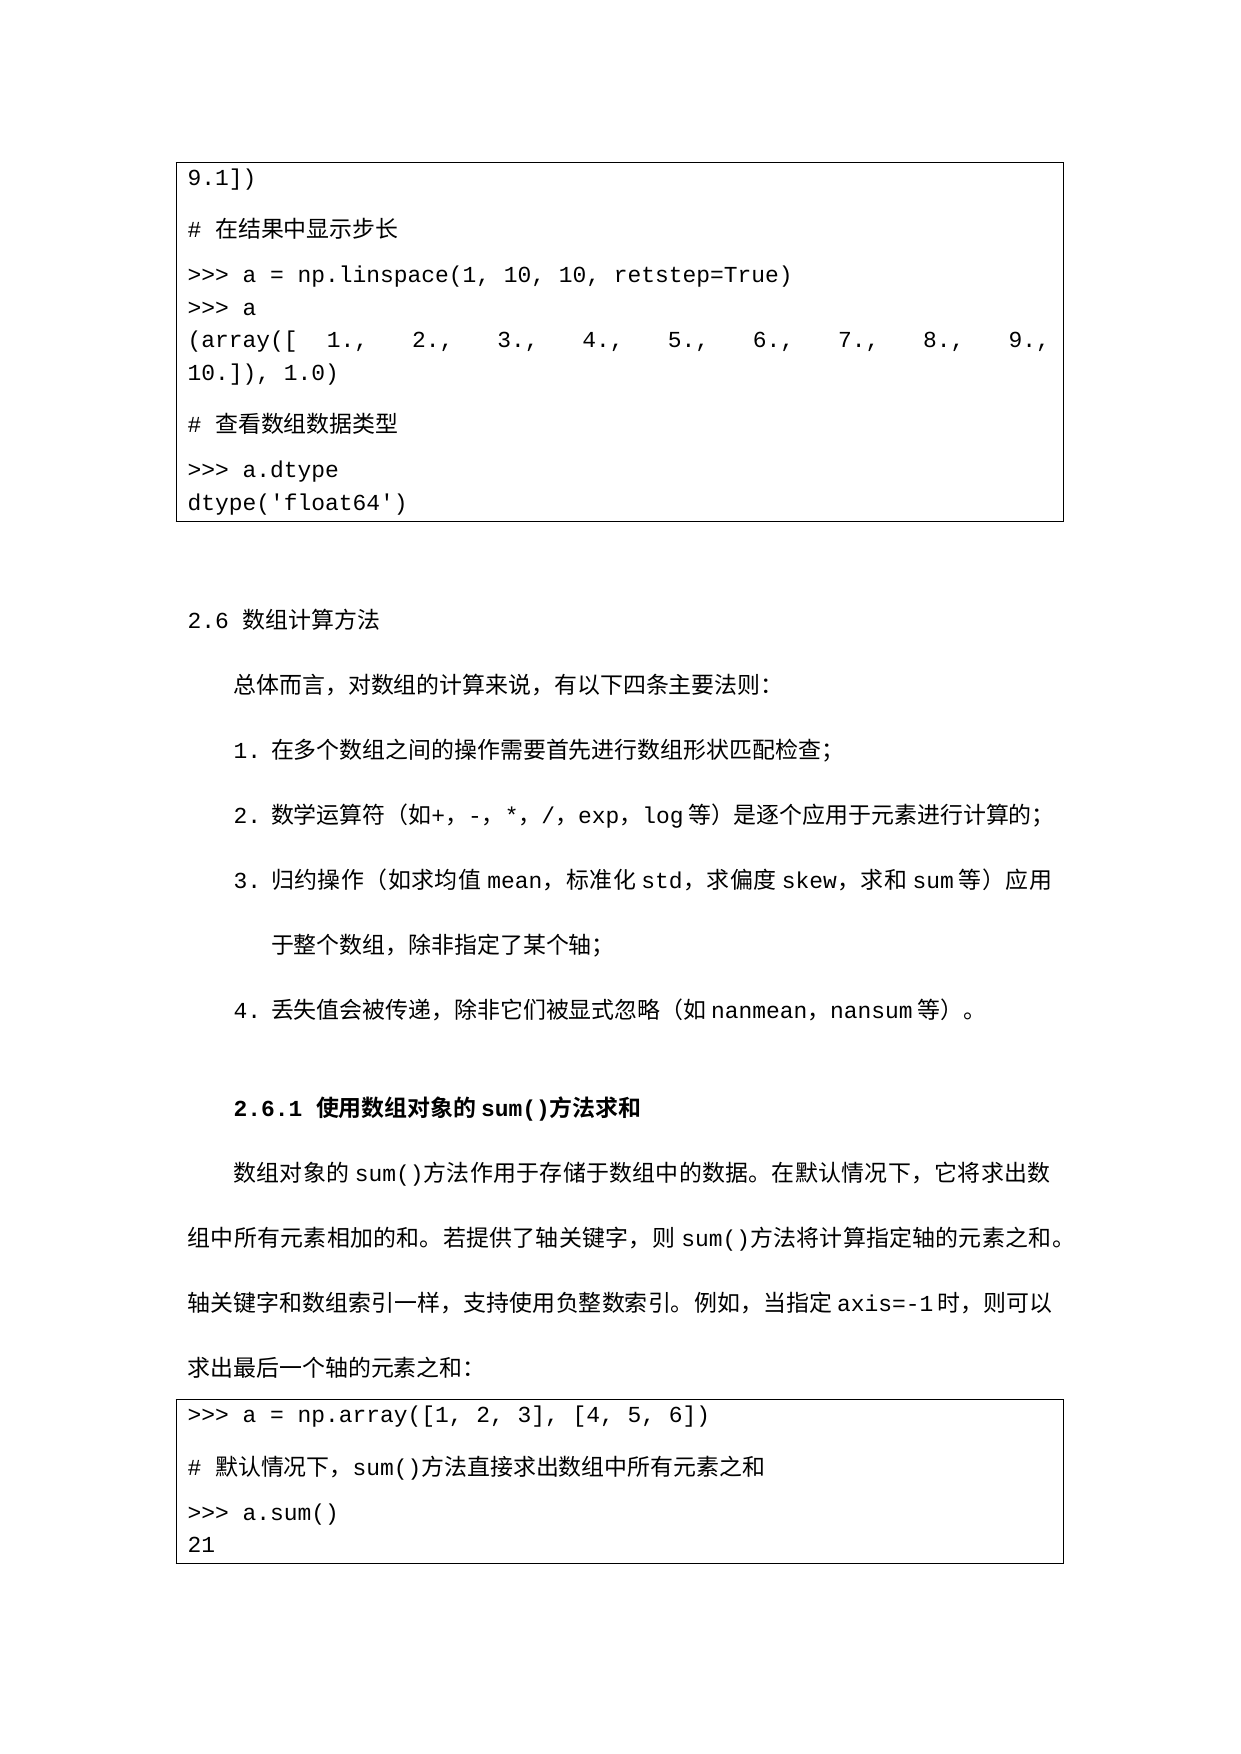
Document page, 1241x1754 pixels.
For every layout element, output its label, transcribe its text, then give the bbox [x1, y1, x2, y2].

list 在多个数组之间的操作需要首先进行数组形状匹配检查； [233, 717, 1053, 782]
list 丢失值会被传递，除非它们被显式忽略（如nanmean，nansum等）。 [233, 977, 1053, 1042]
text 2.6.1 使用数组对象的sum()方法求和 [233, 1074, 1053, 1139]
list 归约操作（如求均值mean，标准化std，求偏度skew，求和sum等）应用于整个数组，除非指定了某个轴； [233, 847, 1053, 977]
list 数学运算符（如+，-，*，/，exp，log等）是逐个应用于元素进行计算的； [233, 782, 1053, 847]
text 总体而言，对数组的计算来说，有以下四条主要法则： [187, 652, 1053, 717]
text 2.6 数组计算方法 [187, 587, 1053, 652]
text 数组对象的sum()方法作用于存储于数组中的数据。在默认情况下，它将求出数组中所有元素相加的和。若提供了轴关键字，则sum()方法将计算指定轴的元素之和。轴关键字和数组索引一样，支持使用负整数索引。例如，当指定axis=-1时，则可以求出最后一个轴的元素之和： [187, 1139, 1053, 1399]
